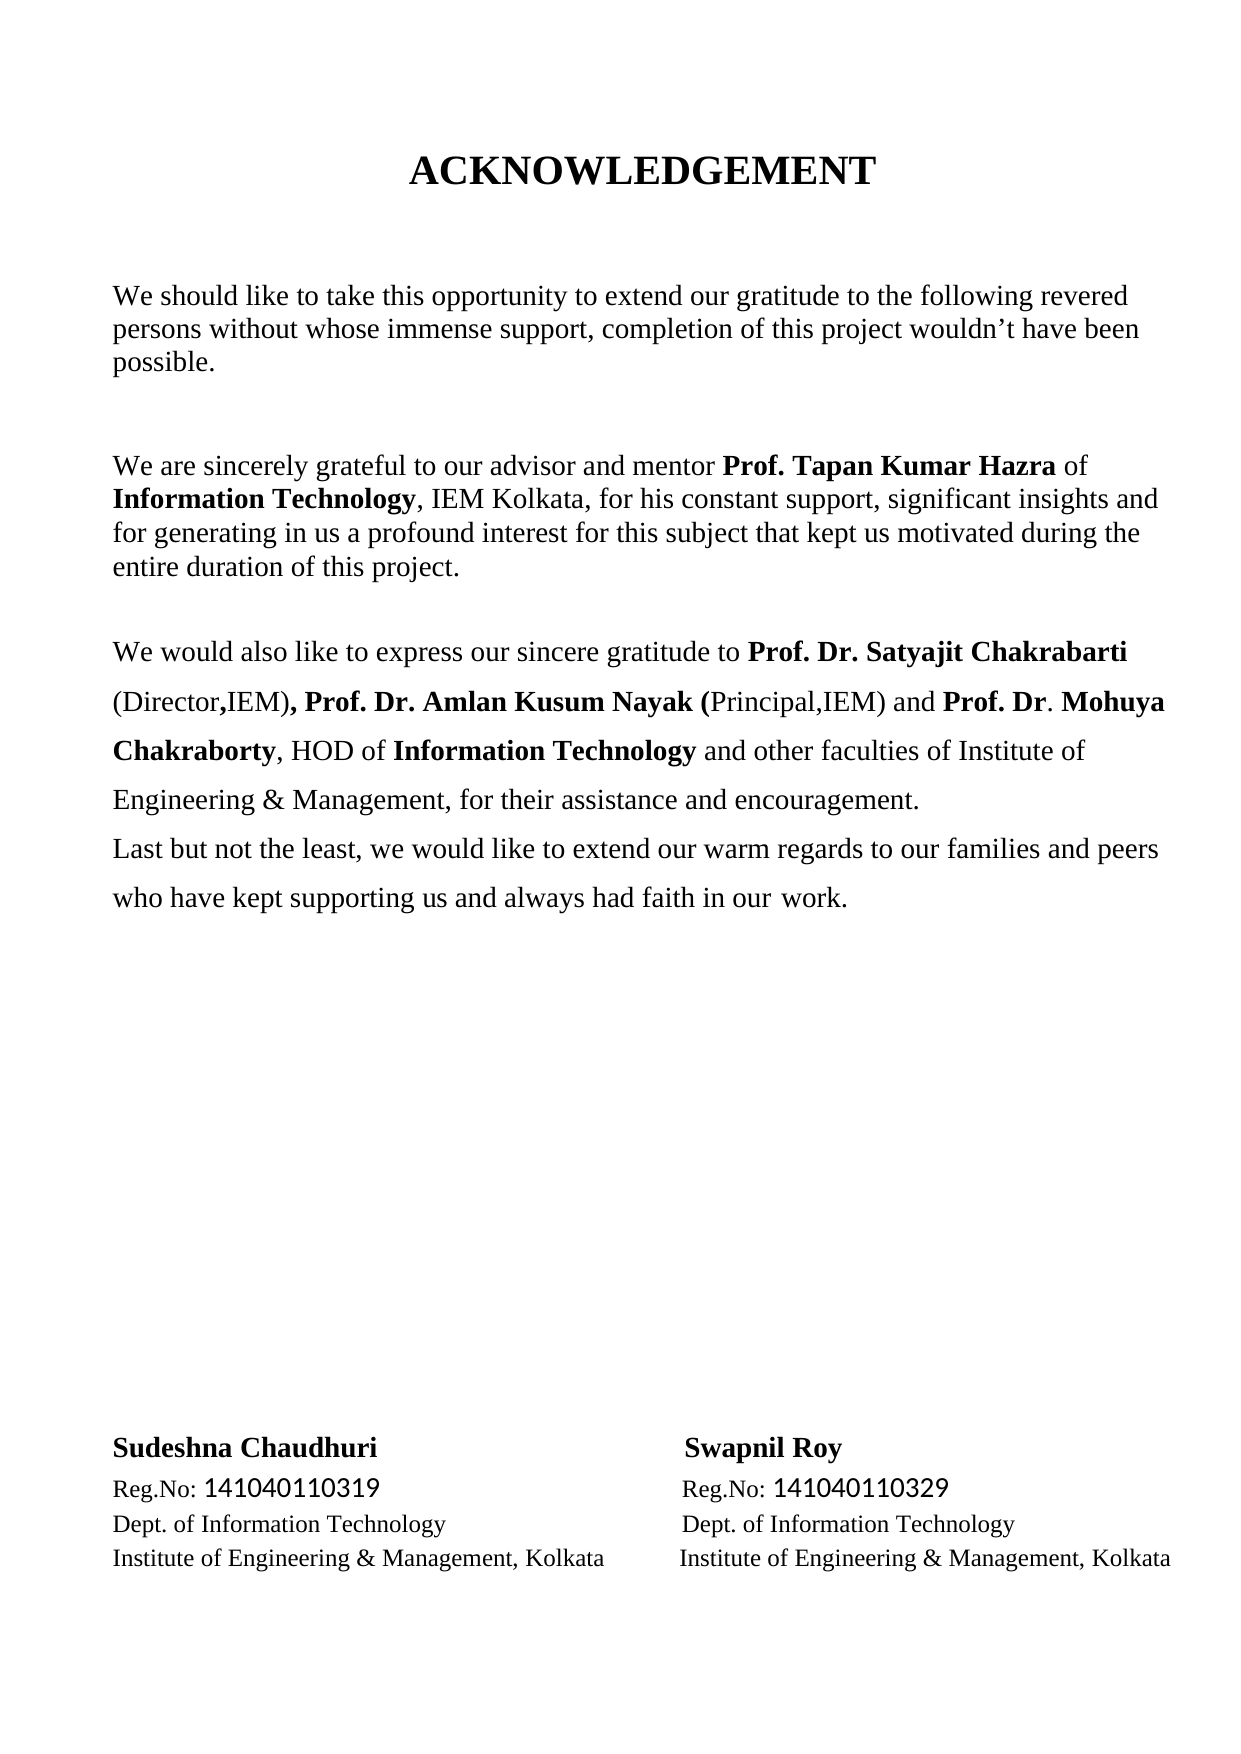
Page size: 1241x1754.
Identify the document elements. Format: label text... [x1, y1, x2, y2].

text Dept. of Information Technology Dept. of Information Technology [112, 1509, 1184, 1538]
text Last but not the least, we would like to extend our warm regards to our families and peers who have kept supporting us and always had faith in our work. [112, 832, 1161, 914]
text We would also like to express our sincere gratitude to Prof. Dr. Satyajit Chakrabarti (Director,IEM), Prof. Dr. Amlan Kusum Nayak (Principal,IEM) and Prof. Dr. Mohuya Chakraborty, HOD of Information Technology and other faculties of Institute of Engineering & Management, for their assistance and encouragement. [112, 634, 1166, 816]
text We are sincerely grateful to our advisor and mentor Prof. Tapan Kumar Hazra of Information Technology, IEM Kolkata, for his constant support, significant insights and for generating in us a profound interest for this subject that kept us motivated during the entire duration of this project. [112, 448, 1160, 582]
subtitle Sudeshna Chaudhuri Swapnil Roy [112, 1431, 1184, 1464]
text Institute of Engineering & Management, Kolkata Institute of Engineering & Management, Kolkata [112, 1543, 1184, 1571]
text We should like to take this opportunity to extend our gratitude to the following revered persons without whose immense support, completion of this project wouldn’t have been possible. [112, 279, 1172, 378]
text ACKNOWLEDGEMENT [409, 146, 1184, 194]
text Reg.No: 141040110319 Reg.No: 141040110329 [112, 1469, 1184, 1505]
